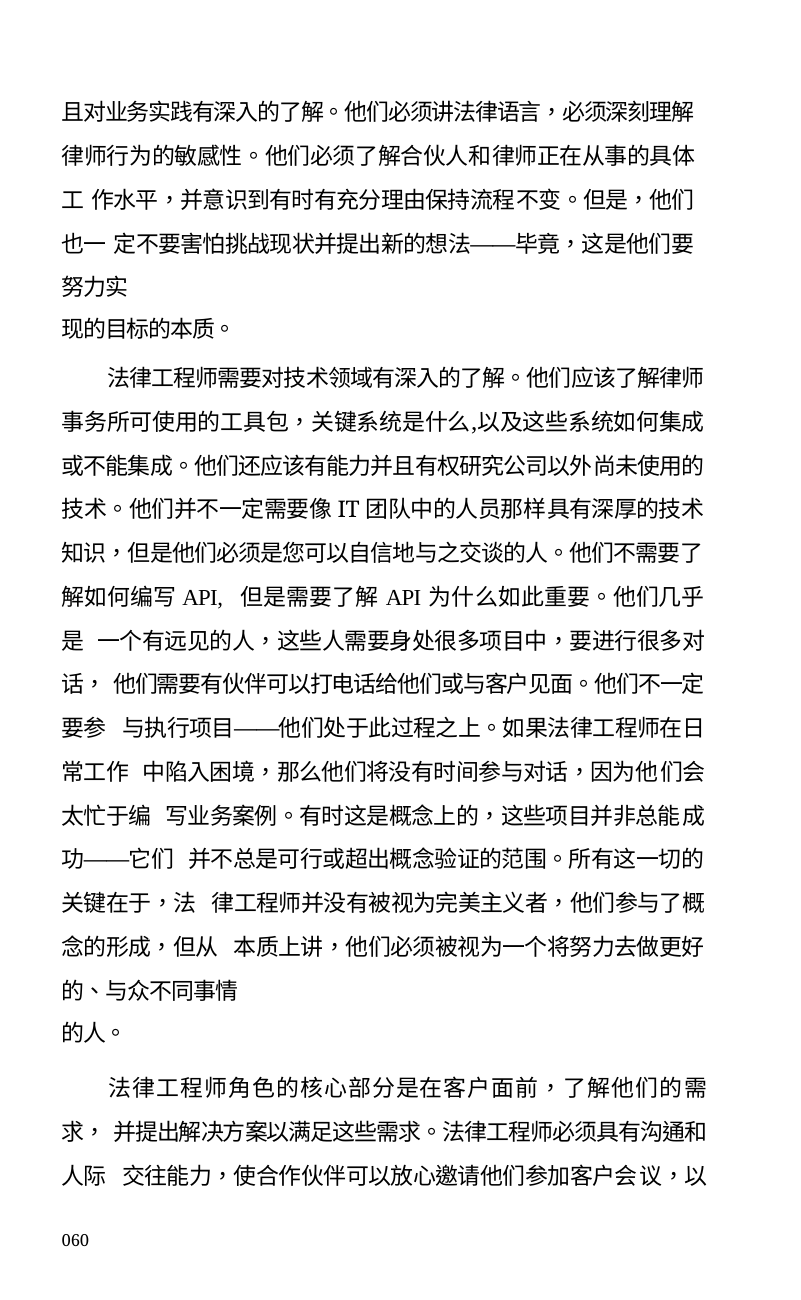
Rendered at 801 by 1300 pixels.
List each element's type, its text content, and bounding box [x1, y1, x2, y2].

text 的人。 [61, 1018, 707, 1047]
text 法律工程师需要对技术领域有深入的了解。他们应该了解律师 事务所可使用的工具包，关键系统是什么,以及这些系统如何集成 或不能集成。他们还应该有能力并且有权研究公司以外尚未使用的 技术。他们并不一定需要像IT 团队中的人员那样具有深厚的技术 知识，但是他们必须是您可以自信地与之交谈的人。他们不需要了 解如何编写API, 但是需要了解 API 为什么如此重要。他们几乎是 一个有远见的人，这些人需要身处很多项目中，要进行很多对话， 他们需要有伙伴可以打电话给他们或与客户见面。他们不一定要参 与执行项目——他们处于此过程之上。如果法律工程师在日常工作 中陷入困境，那么他们将没有时间参与对话，因为他们会太忙于编 写业务案例。有时这是概念上的，这些项目并非总能成功——它们 并不总是可行或超出概念验证的范围。所有这一切的关键在于，法 律工程师并没有被视为完美主义者，他们参与了概念的形成，但从 本质上讲，他们必须被视为一个将努力去做更好的、与众不同事情 [61, 362, 705, 1006]
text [61, 1072, 707, 1191]
text 且对业务实践有深入的了解。他们必须讲法律语言，必须深刻理解 律师行为的敏感性。他们必须了解合伙人和律师正在从事的具体工 作水平，并意识到有时有充分理由保持流程不变。但是，他们也一 定不要害怕挑战现状并提出新的想法——毕竟，这是他们要努力实 [61, 96, 695, 303]
text 现的目标的本质。 [61, 315, 707, 343]
